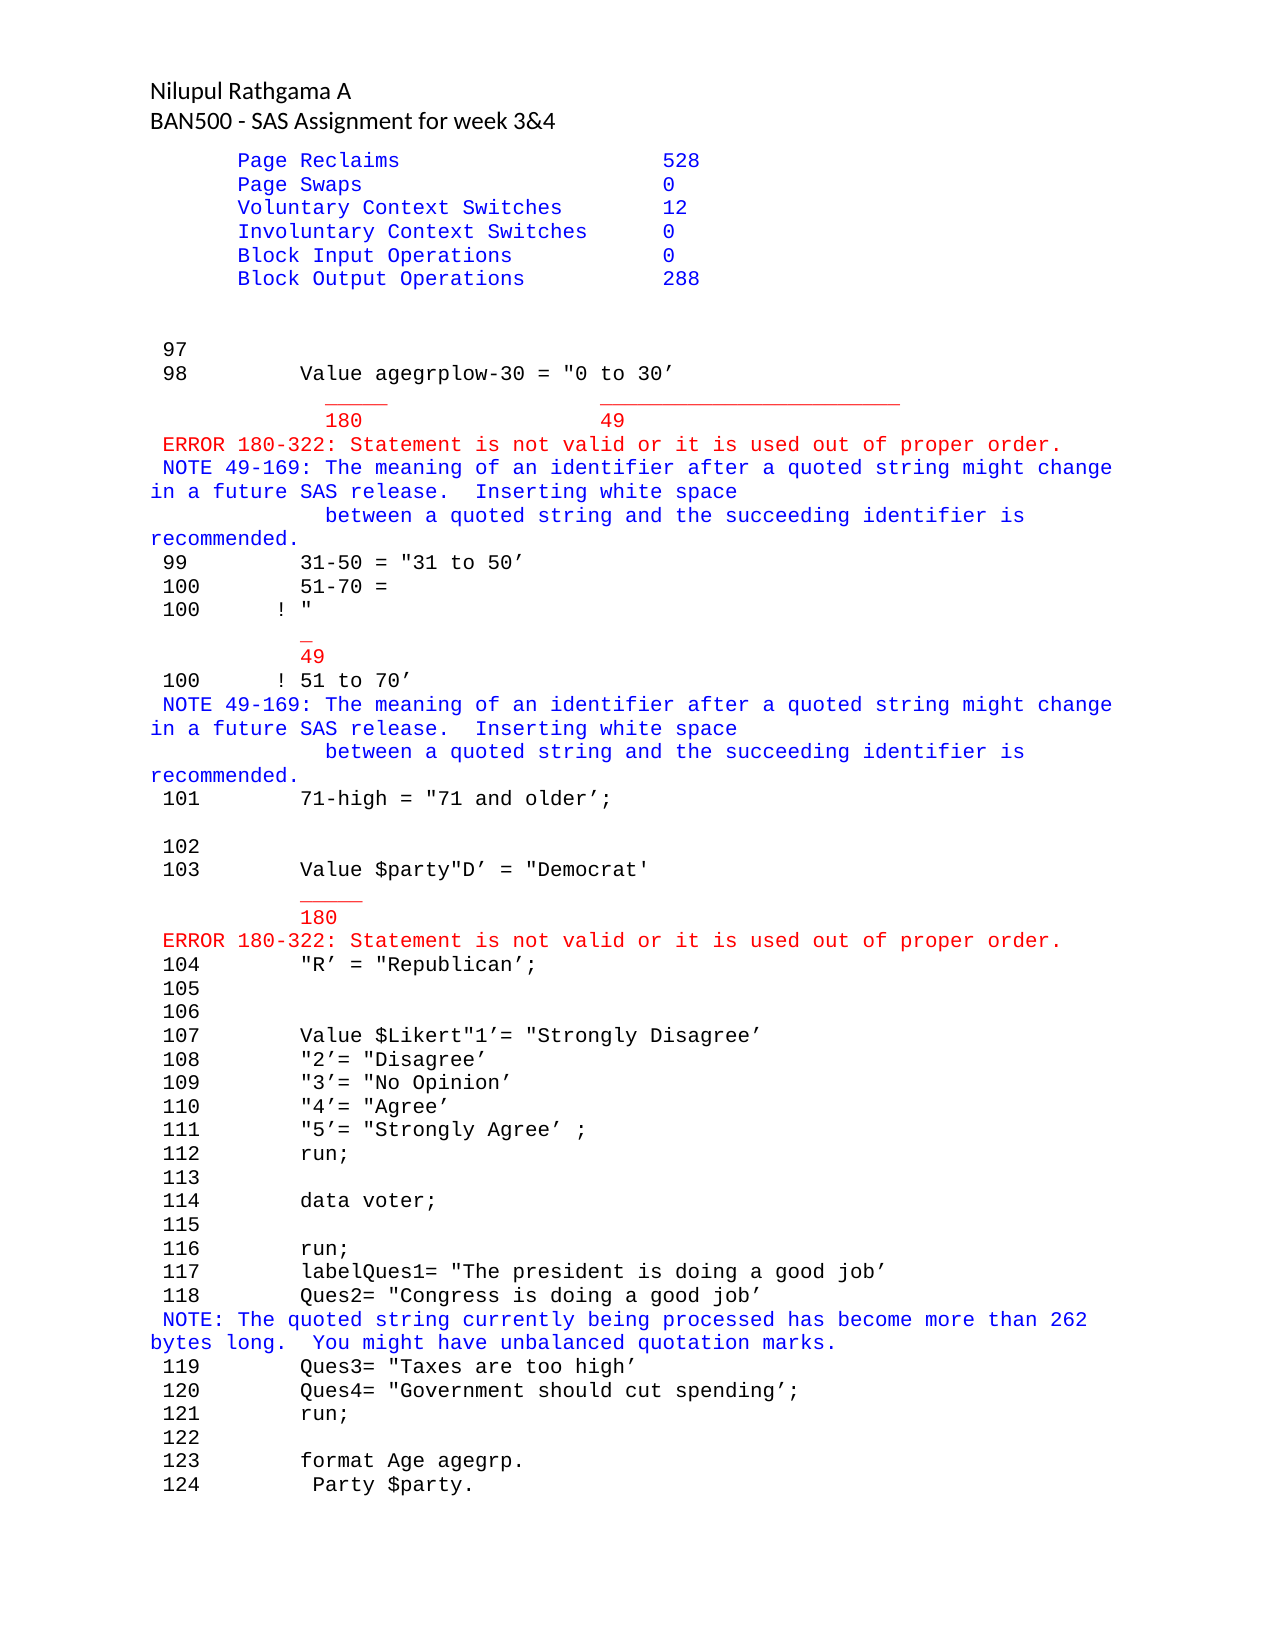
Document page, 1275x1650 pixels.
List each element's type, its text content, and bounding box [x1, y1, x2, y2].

text 116 run; [150, 1238, 1125, 1261]
text 49 [150, 647, 1125, 670]
text 122 [150, 1427, 1125, 1451]
text 107 Value $Likert"1’= "Strongly Disagree’ [150, 1025, 1125, 1048]
text 106 [150, 1001, 1125, 1025]
text 119 Ques3= "Taxes are too high’ [150, 1356, 1125, 1379]
text _____ ________________________ [150, 386, 1125, 410]
text between a quoted string and the succeeding identifier is recommended. [150, 741, 1125, 788]
text Voluntary Context Switches 12 [150, 197, 1125, 221]
text Page Swaps 0 [150, 174, 1125, 197]
text 101 71-high = "71 and older’; [150, 788, 1125, 812]
text 104 "R’ = "Republican’; [150, 954, 1125, 978]
text 100 ! " [150, 599, 1125, 623]
text 117 labelQues1= "The president is doing a good job’ [150, 1261, 1125, 1285]
text 99 31-50 = "31 to 50’ [150, 552, 1125, 576]
text 123 format Age agegrp. [150, 1451, 1125, 1474]
text Block Input Operations 0 [150, 244, 1125, 268]
text 97 [150, 339, 1125, 363]
text 111 "5’= "Strongly Agree’ ; [150, 1119, 1125, 1143]
text _____ [150, 883, 1125, 907]
text 113 [150, 1167, 1125, 1190]
text 102 [150, 836, 1125, 859]
text NOTE 49-169: The meaning of an identifier after a quoted string might change in a future SAS release. Inserting white space [150, 457, 1125, 505]
text 115 [150, 1214, 1125, 1238]
text 100 51-70 = [150, 576, 1125, 599]
text 121 run; [150, 1403, 1125, 1427]
text 180 49 [150, 410, 1125, 434]
text NOTE 49-169: The meaning of an identifier after a quoted string might change in a future SAS release. Inserting white space [150, 694, 1125, 741]
text 103 Value $party"D’ = "Democrat' [150, 859, 1125, 883]
text 100 ! 51 to 70’ [150, 670, 1125, 694]
text ERROR 180-322: Statement is not valid or it is used out of proper order. [150, 434, 1125, 457]
text ERROR 180-322: Statement is not valid or it is used out of proper order. [150, 930, 1125, 954]
text 110 "4’= "Agree’ [150, 1096, 1125, 1119]
text 109 "3’= "No Opinion’ [150, 1072, 1125, 1096]
text 180 [150, 907, 1125, 930]
text Page Reclaims 528 [150, 150, 1125, 174]
text 120 Ques4= "Government should cut spending’; [150, 1379, 1125, 1403]
text Block Output Operations 288 [150, 268, 1125, 292]
text 124 Party $party. [150, 1474, 1125, 1498]
text 105 [150, 978, 1125, 1001]
text Involuntary Context Switches 0 [150, 221, 1125, 244]
text _ [150, 623, 1125, 647]
text 114 data voter; [150, 1190, 1125, 1214]
text 108 "2’= "Disagree’ [150, 1048, 1125, 1072]
text 98 Value agegrplow-30 = "0 to 30’ [150, 363, 1125, 386]
text NOTE: The quoted string currently being processed has become more than 262 bytes long. You might have unbalanced quotation marks. [150, 1309, 1125, 1356]
text between a quoted string and the succeeding identifier is recommended. [150, 505, 1125, 552]
text 112 run; [150, 1143, 1125, 1167]
text 118 Ques2= "Congress is doing a good job’ [150, 1285, 1125, 1309]
